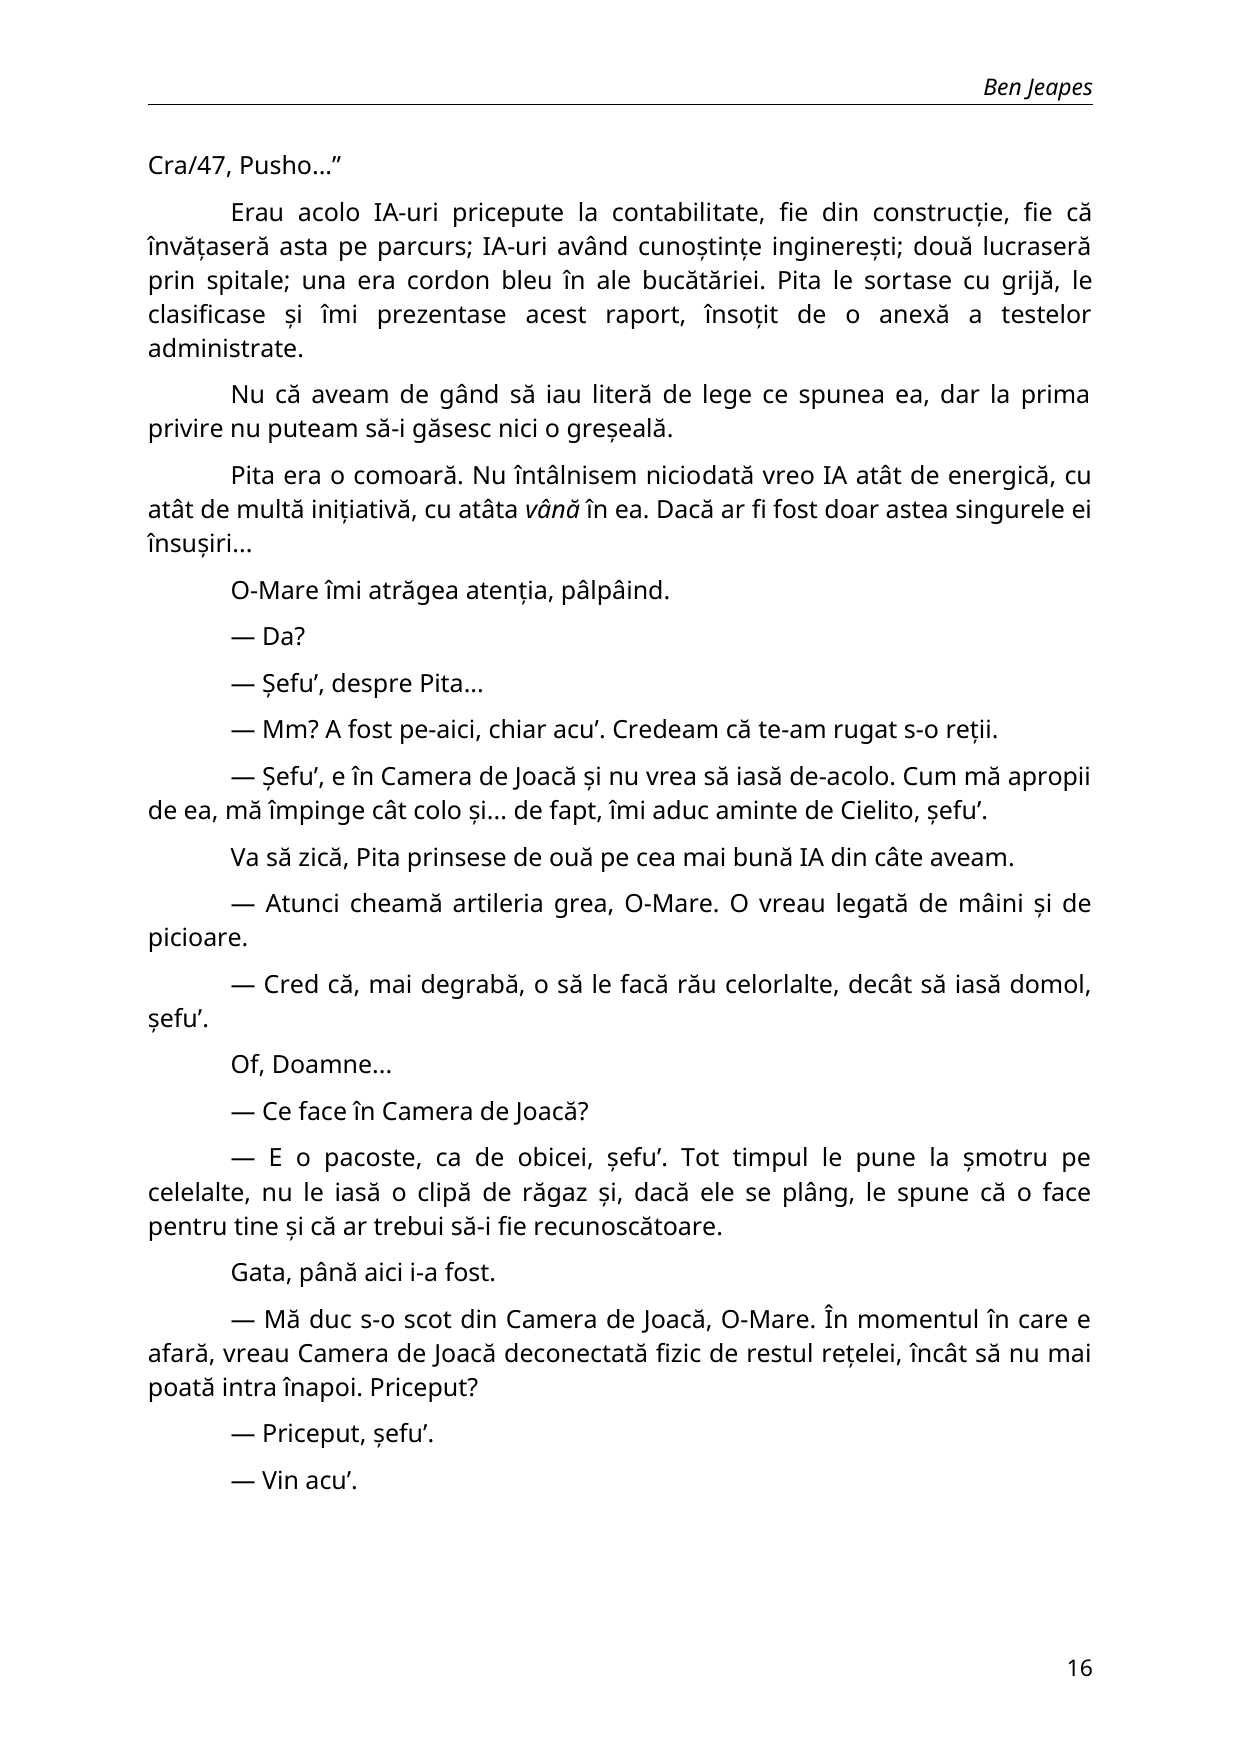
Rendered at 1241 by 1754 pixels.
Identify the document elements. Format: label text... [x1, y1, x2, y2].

text Of, Doamne... [148, 1047, 1093, 1081]
text — Mm? A fost pe-aici, chiar acu’. Credeam că te-am rugat s-o reţii. [148, 712, 1093, 746]
text Pita era o comoară. Nu întâlnisem niciodată vreo IA atât de energică, cu atât de multă iniţiativă, cu atâta vână în ea. Dacă ar fi fost doar astea singurele ei însuşiri... [148, 458, 1093, 560]
text Nu că aveam de gând să iau literă de lege ce spunea ea, dar la prima privire nu puteam să-i găsesc nici o greşeală. [148, 377, 1093, 445]
text — Da? [148, 619, 1093, 653]
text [148, 148, 1093, 182]
text — Şefu’, despre Pita... [148, 665, 1093, 699]
text — Priceput, şefu’. [148, 1416, 1093, 1450]
text — Atunci cheamă artileria grea, O-Mare. O vreau legată de mâini şi de picioare. [148, 886, 1093, 954]
text — Ce face în Camera de Joacă? [148, 1093, 1093, 1128]
text — E o pacoste, ca de obicei, şefu’. Tot timpul le pune la şmotru pe celelalte, nu le iasă o clipă de răgaz şi, dacă ele se plâng, le spune că o face pentru tine şi că ar trebui să-i fie recunoscătoare. [148, 1140, 1093, 1242]
text — Cred că, mai degrabă, o să le facă rău celorlalte, decât să iasă domol, şefu’. [148, 966, 1093, 1034]
text — Vin acu’. [148, 1463, 1093, 1497]
text — Şefu’, e în Camera de Joacă şi nu vrea să iasă de-acolo. Cum mă apropii de ea, mă împinge cât colo şi... de fapt, îmi aduc aminte de Cielito, şefu’. [148, 758, 1093, 827]
text Erau acolo IA-uri pricepute la contabilitate, fie din construcţie, fie că învăţaseră asta pe parcurs; IA-uri având cunoştinţe inginereşti; două lucraseră prin spitale; una era cordon bleu în ale bucătăriei. Pita le sortase cu grijă, le clasificase şi îmi prezentase acest raport, însoţit de o anexă a testelor administrate. [148, 194, 1093, 364]
text — Mă duc s-o scot din Camera de Joacă, O-Mare. În momentul în care e afară, vreau Camera de Joacă deconectată fizic de restul reţelei, încât să nu mai poată intra înapoi. Priceput? [148, 1301, 1093, 1403]
text Va să zică, Pita prinsese de ouă pe cea mai bună IA din câte aveam. [148, 839, 1093, 873]
text Gata, până aici i-a fost. [148, 1255, 1093, 1289]
text O-Mare îmi atrăgea atenţia, pâlpâind. [148, 572, 1093, 606]
